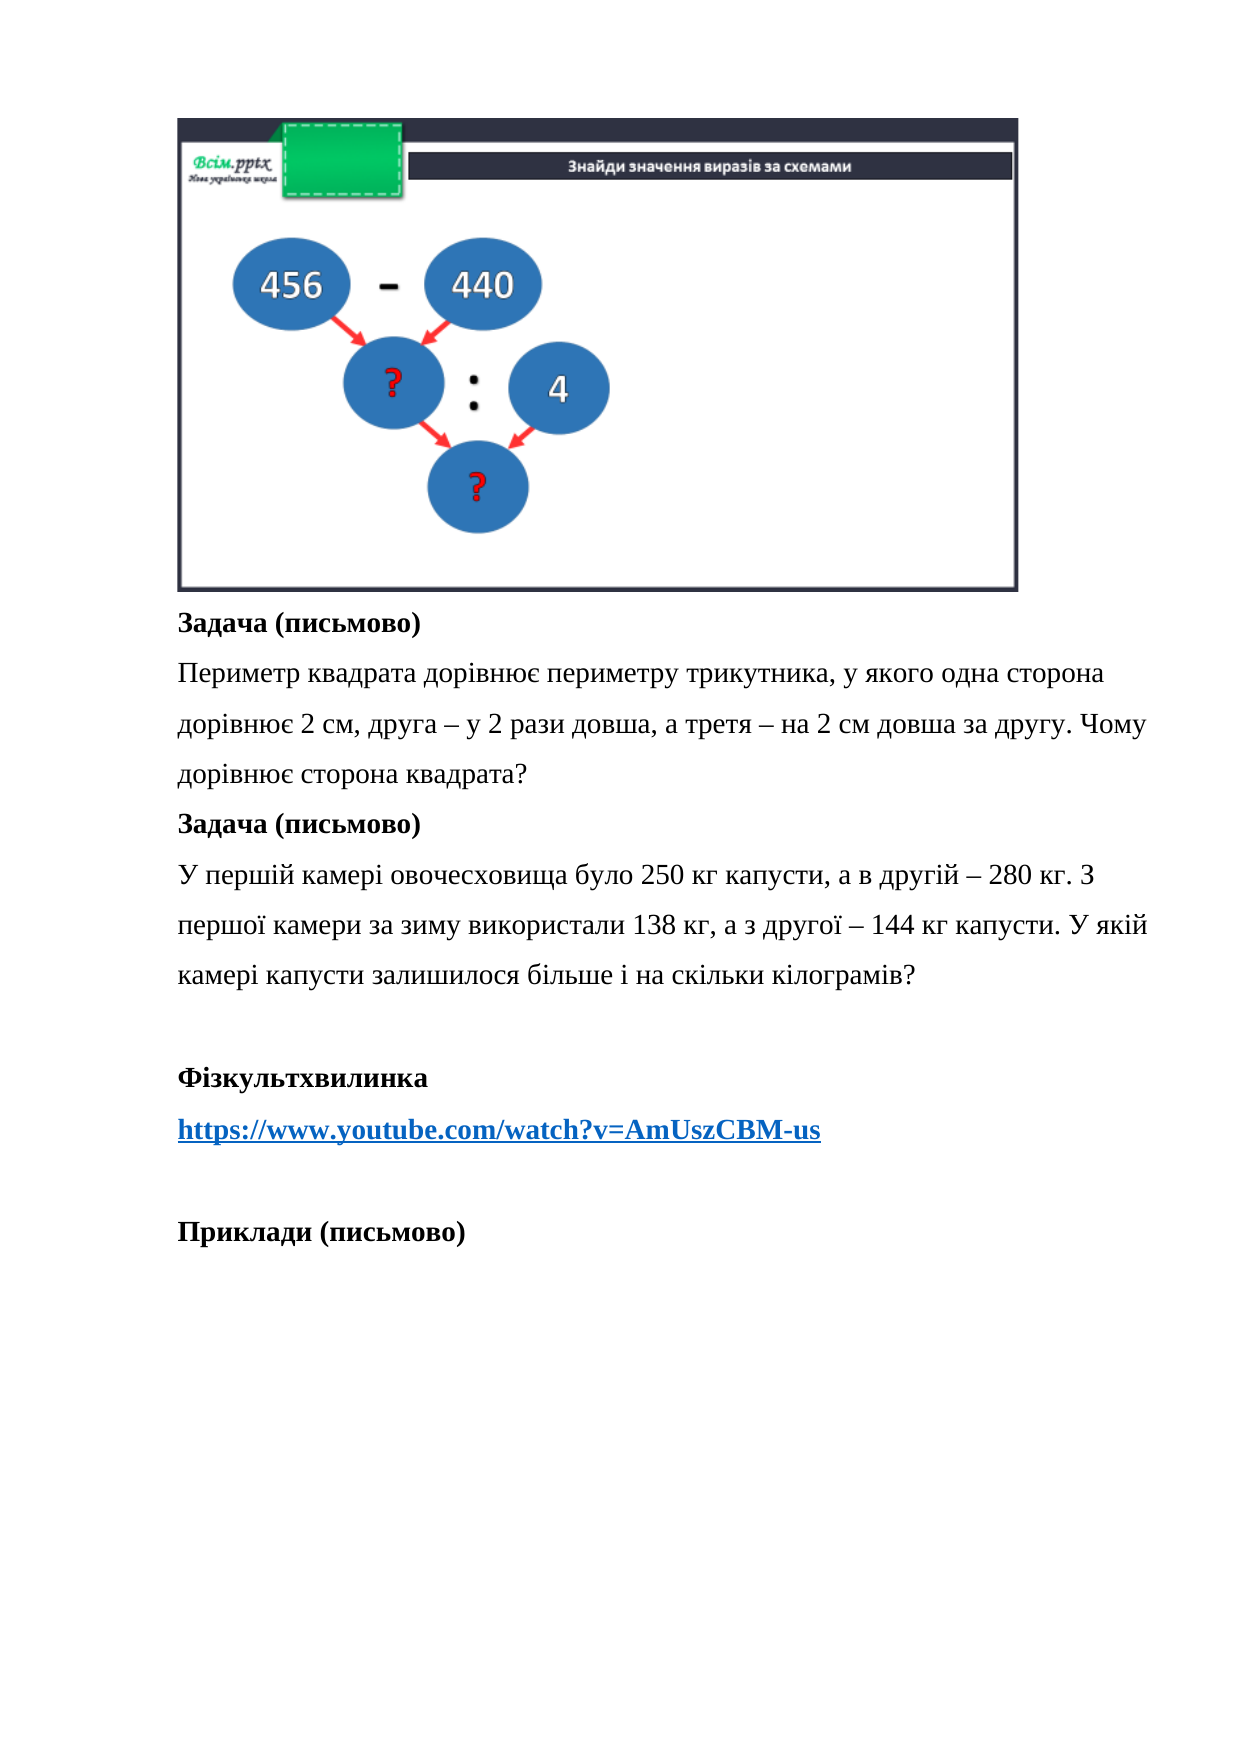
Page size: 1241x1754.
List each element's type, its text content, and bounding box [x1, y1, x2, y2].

text Фізкультхвилинка [177, 1060, 1152, 1093]
text https://www.youtube.com/watch?v=AmUszCBM-us [177, 1112, 1152, 1146]
picture [177, 118, 1019, 592]
text Периметр квадрата дорівнює периметру трикутника, у якого одна сторона дорівнює 2 см, друга – у 2 рази довша, а третя – на 2 см довша за другу. Чому дорівнює сторона квадрата? [177, 656, 1152, 790]
text Задача (письмово) [177, 605, 1152, 639]
text Задача (письмово) [177, 806, 1152, 840]
text Приклади (письмово) [177, 1214, 1152, 1248]
text У першій камері овочесховища було 250 кг капусти, а в другій – 280 кг. З першої камери за зиму використали 138 кг, а з другої – 144 кг капусти. У якій камері капусти залишилося більше і на скільки кілограмів? [177, 857, 1152, 991]
